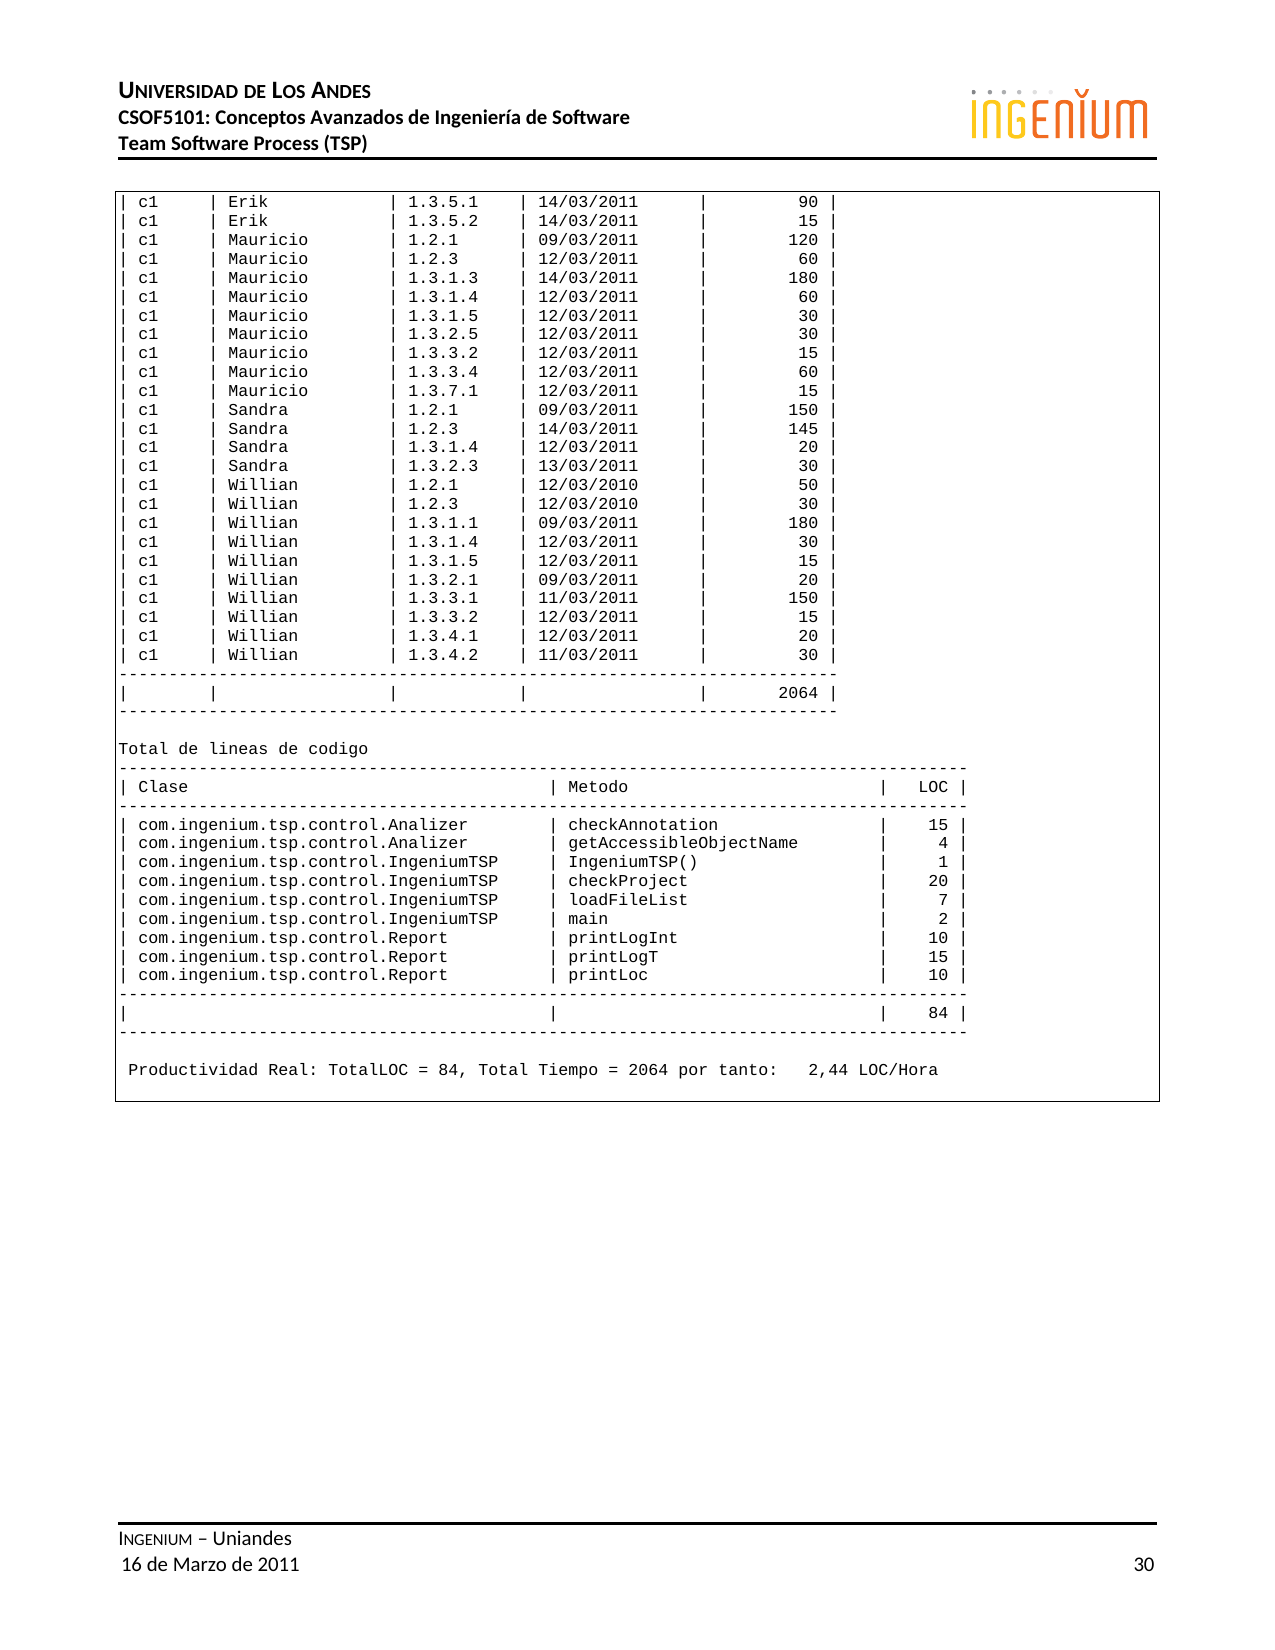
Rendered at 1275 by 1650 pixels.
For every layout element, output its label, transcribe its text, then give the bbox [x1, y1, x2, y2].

text | com.ingenium.tsp.control.IngeniumTSP | checkProject | 20 | [118, 873, 1157, 892]
text | c1 | Willian | 1.3.1.4 | 12/03/2011 | 30 | [118, 533, 1157, 552]
text | com.ingenium.tsp.control.IngeniumTSP | IngeniumTSP() | 1 | [118, 854, 1157, 873]
text | c1 | Sandra | 1.2.1 | 09/03/2011 | 150 | [118, 401, 1157, 420]
text | c1 | Willian | 1.3.4.2 | 11/03/2011 | 30 | [118, 646, 1157, 665]
text ------------------------------------------------------------------------ [118, 703, 1157, 722]
text | c1 | Willian | 1.2.3 | 12/03/2010 | 30 | [118, 496, 1157, 514]
text | c1 | Willian | 1.3.3.2 | 12/03/2011 | 15 | [118, 609, 1157, 628]
text | c1 | Mauricio | 1.3.3.2 | 12/03/2011 | 15 | [118, 345, 1157, 364]
text ------------------------------------------------------------------------------------- [118, 759, 1157, 778]
text | com.ingenium.tsp.control.Report | printLoc | 10 | [118, 967, 1157, 986]
text | | | | | 2064 | [118, 684, 1157, 703]
text Productividad Real: TotalLOC = 84, Total Tiempo = 2064 por tanto: 2,44 LOC/Hora [118, 1061, 1157, 1080]
text | c1 | Willian | 1.3.4.1 | 12/03/2011 | 20 | [118, 628, 1157, 646]
text | c1 | Sandra | 1.2.3 | 14/03/2011 | 145 | [118, 420, 1157, 439]
text | c1 | Mauricio | 1.2.3 | 12/03/2011 | 60 | [118, 251, 1157, 269]
text | c1 | Willian | 1.3.1.1 | 09/03/2011 | 180 | [118, 514, 1157, 533]
text | com.ingenium.tsp.control.IngeniumTSP | main | 2 | [118, 910, 1157, 929]
text | c1 | Erik | 1.3.5.1 | 14/03/2011 | 90 | [116, 192, 1159, 213]
text | com.ingenium.tsp.control.Report | printLogInt | 10 | [118, 929, 1157, 948]
text ------------------------------------------------------------------------ [118, 665, 1157, 684]
text ------------------------------------------------------------------------------------- [118, 1023, 1157, 1042]
text | | | 84 | [118, 1005, 1157, 1023]
text | c1 | Mauricio | 1.2.1 | 09/03/2011 | 120 | [118, 232, 1157, 251]
text | c1 | Willian | 1.2.1 | 12/03/2010 | 50 | [118, 477, 1157, 496]
text | com.ingenium.tsp.control.Analizer | getAccessibleObjectName | 4 | [118, 835, 1157, 854]
text | c1 | Sandra | 1.3.2.3 | 13/03/2011 | 30 | [118, 458, 1157, 477]
text | c1 | Erik | 1.3.5.2 | 14/03/2011 | 15 | [118, 213, 1157, 232]
text | Clase | Metodo | LOC | [118, 778, 1157, 797]
text | com.ingenium.tsp.control.Report | printLogT | 15 | [118, 948, 1157, 967]
text | c1 | Mauricio | 1.3.7.1 | 12/03/2011 | 15 | [118, 382, 1157, 401]
text | c1 | Mauricio | 1.3.2.5 | 12/03/2011 | 30 | [118, 326, 1157, 345]
text | c1 | Willian | 1.3.3.1 | 11/03/2011 | 150 | [118, 590, 1157, 609]
text | c1 | Mauricio | 1.3.1.5 | 12/03/2011 | 30 | [118, 307, 1157, 326]
text | c1 | Willian | 1.3.1.5 | 12/03/2011 | 15 | [118, 552, 1157, 571]
text | com.ingenium.tsp.control.IngeniumTSP | loadFileList | 7 | [118, 892, 1157, 910]
text Total de lineas de codigo [118, 741, 1157, 759]
text | c1 | Mauricio | 1.3.3.4 | 12/03/2011 | 60 | [118, 364, 1157, 382]
text ------------------------------------------------------------------------------------- [118, 797, 1157, 816]
text | c1 | Mauricio | 1.3.1.3 | 14/03/2011 | 180 | [118, 269, 1157, 288]
text | com.ingenium.tsp.control.Analizer | checkAnnotation | 15 | [118, 816, 1157, 835]
text | c1 | Mauricio | 1.3.1.4 | 12/03/2011 | 60 | [118, 288, 1157, 307]
picture [971, 89, 1154, 150]
text | c1 | Willian | 1.3.2.1 | 09/03/2011 | 20 | [118, 571, 1157, 590]
text | c1 | Sandra | 1.3.1.4 | 12/03/2011 | 20 | [118, 439, 1157, 458]
text ------------------------------------------------------------------------------------- [118, 986, 1157, 1005]
